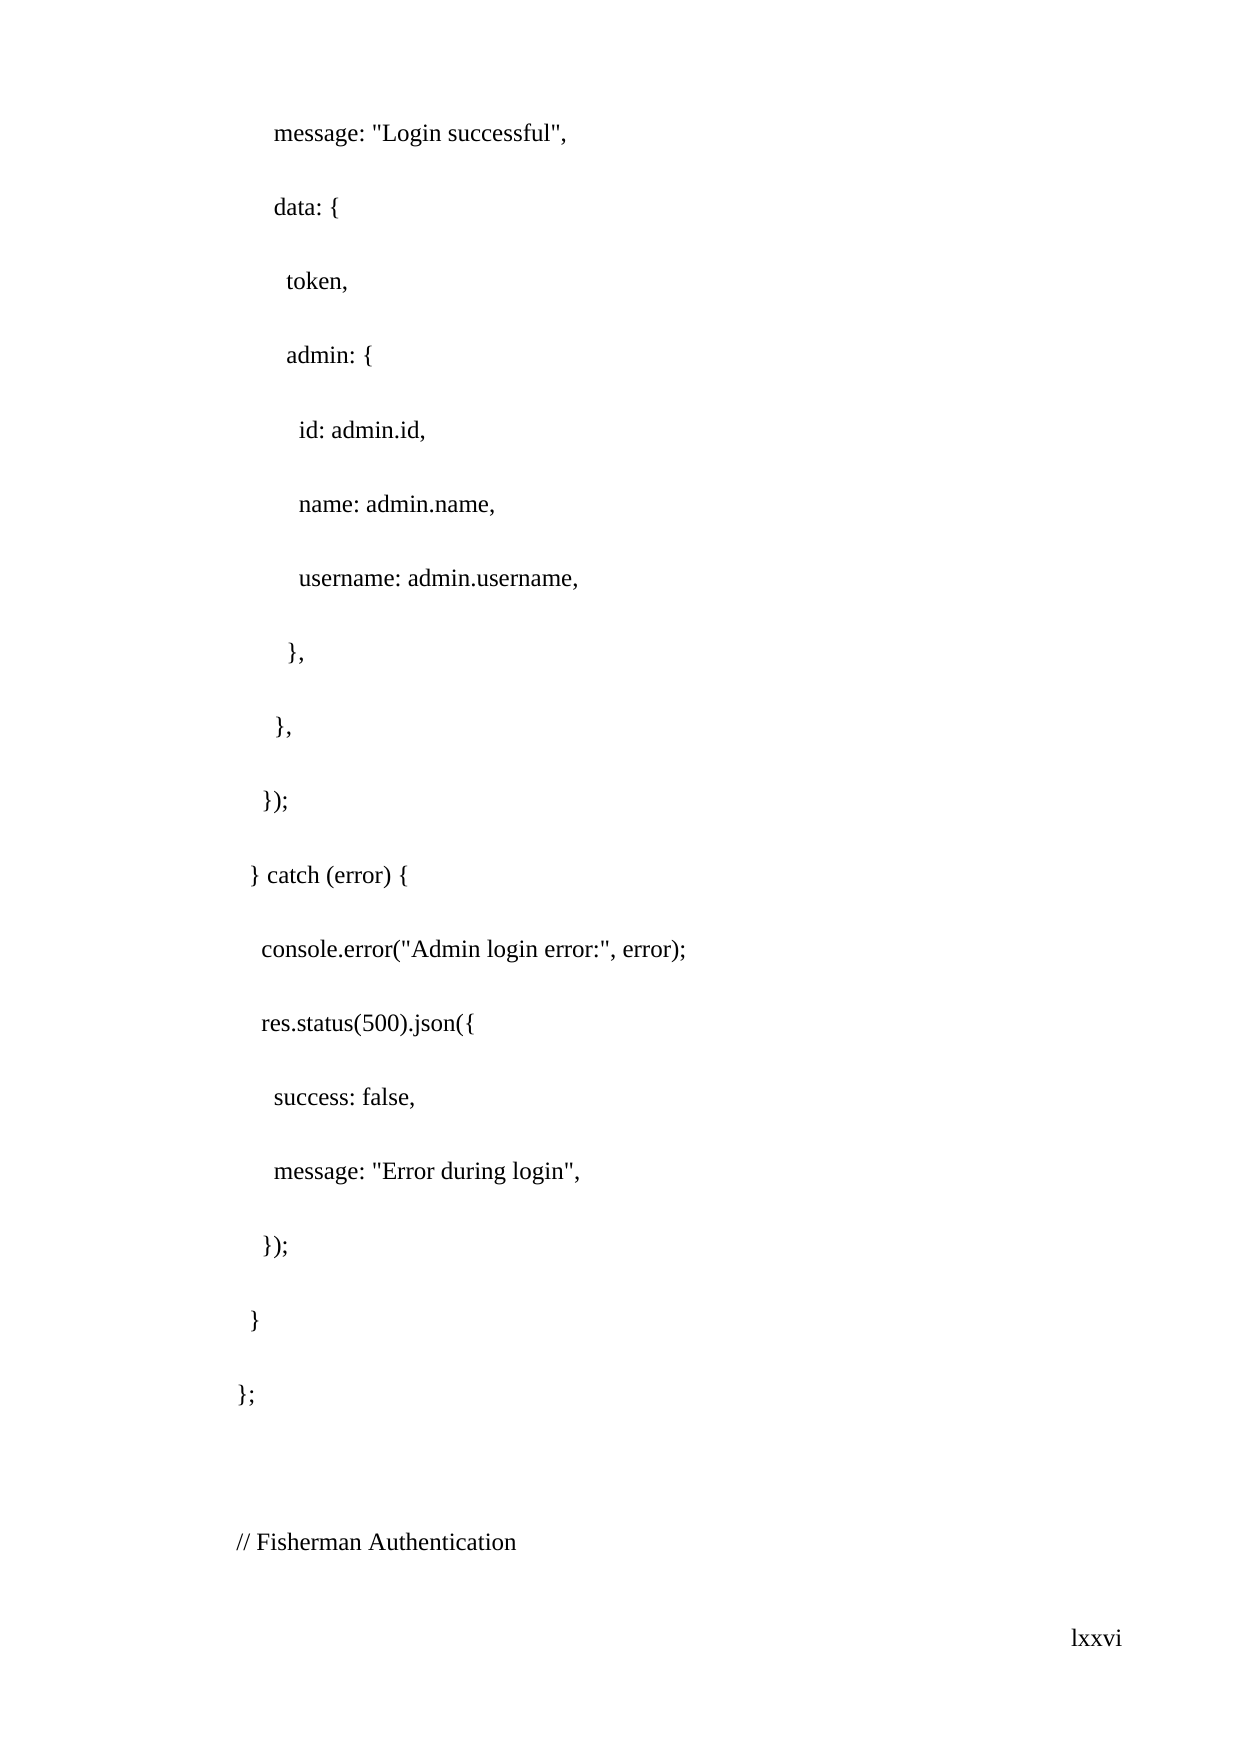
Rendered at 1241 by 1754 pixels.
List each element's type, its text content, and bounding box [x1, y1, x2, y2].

text admin: { [236, 341, 1122, 369]
text }, [236, 711, 1122, 740]
text } [236, 1305, 1122, 1333]
text username: admin.username, [236, 563, 1122, 592]
text token, [236, 266, 1122, 295]
text // Fisherman Authentication [236, 1527, 1122, 1556]
text id: admin.id, [236, 415, 1122, 443]
text message: "Error during login", [236, 1156, 1122, 1185]
text success: false, [236, 1082, 1122, 1111]
text res.status(500).json({ [236, 1008, 1122, 1037]
text message: "Login successful", [236, 118, 1122, 147]
text name: admin.name, [236, 489, 1122, 518]
text } catch (error) { [236, 860, 1122, 888]
text }); [236, 786, 1122, 814]
text }, [236, 637, 1122, 666]
text console.error("Admin login error:", error); [236, 934, 1122, 963]
text data: { [236, 192, 1122, 221]
text }); [236, 1231, 1122, 1259]
text }; [236, 1379, 1122, 1408]
